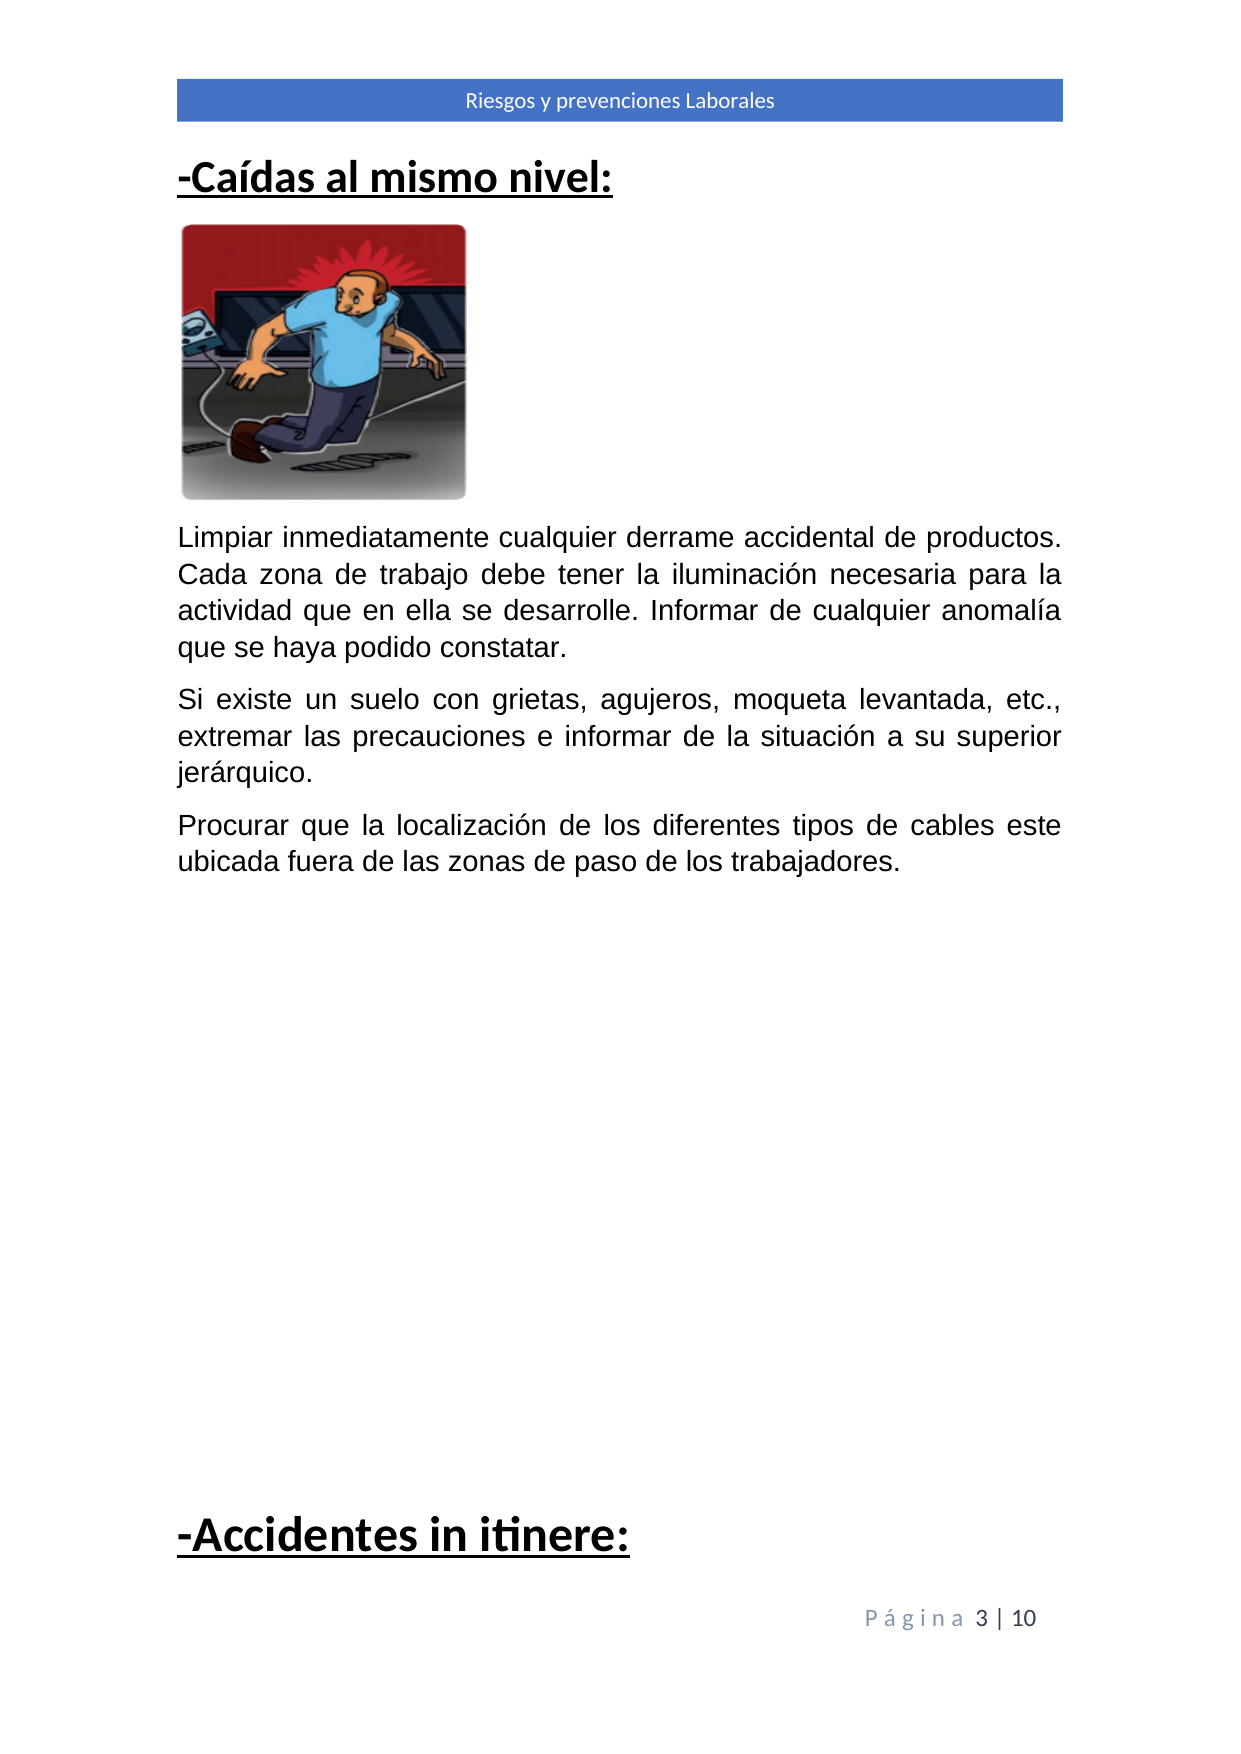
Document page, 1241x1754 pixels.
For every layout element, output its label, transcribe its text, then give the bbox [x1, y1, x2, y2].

text Si existe un suelo con grietas, agujeros, moqueta levantada, etc., extremar las precauciones e informar de la situación a su superior jerárquico. [177, 682, 1063, 788]
text -Accidentes in itinere: [177, 1503, 1063, 1564]
picture [177, 224, 472, 501]
text -Caídas al mismo nivel: [177, 148, 1063, 203]
text Procurar que la localización de los diferentes tipos de cables este ubicada fuera de las zonas de paso de los trabajadores. [177, 807, 1063, 877]
text Limpiar inmediatamente cualquier derrame accidental de productos. Cada zona de trabajo debe tener la iluminación necesaria para la actividad que en ella se desarrolle. Informar de cualquier anomalía que se haya podido constatar. [177, 519, 1063, 663]
